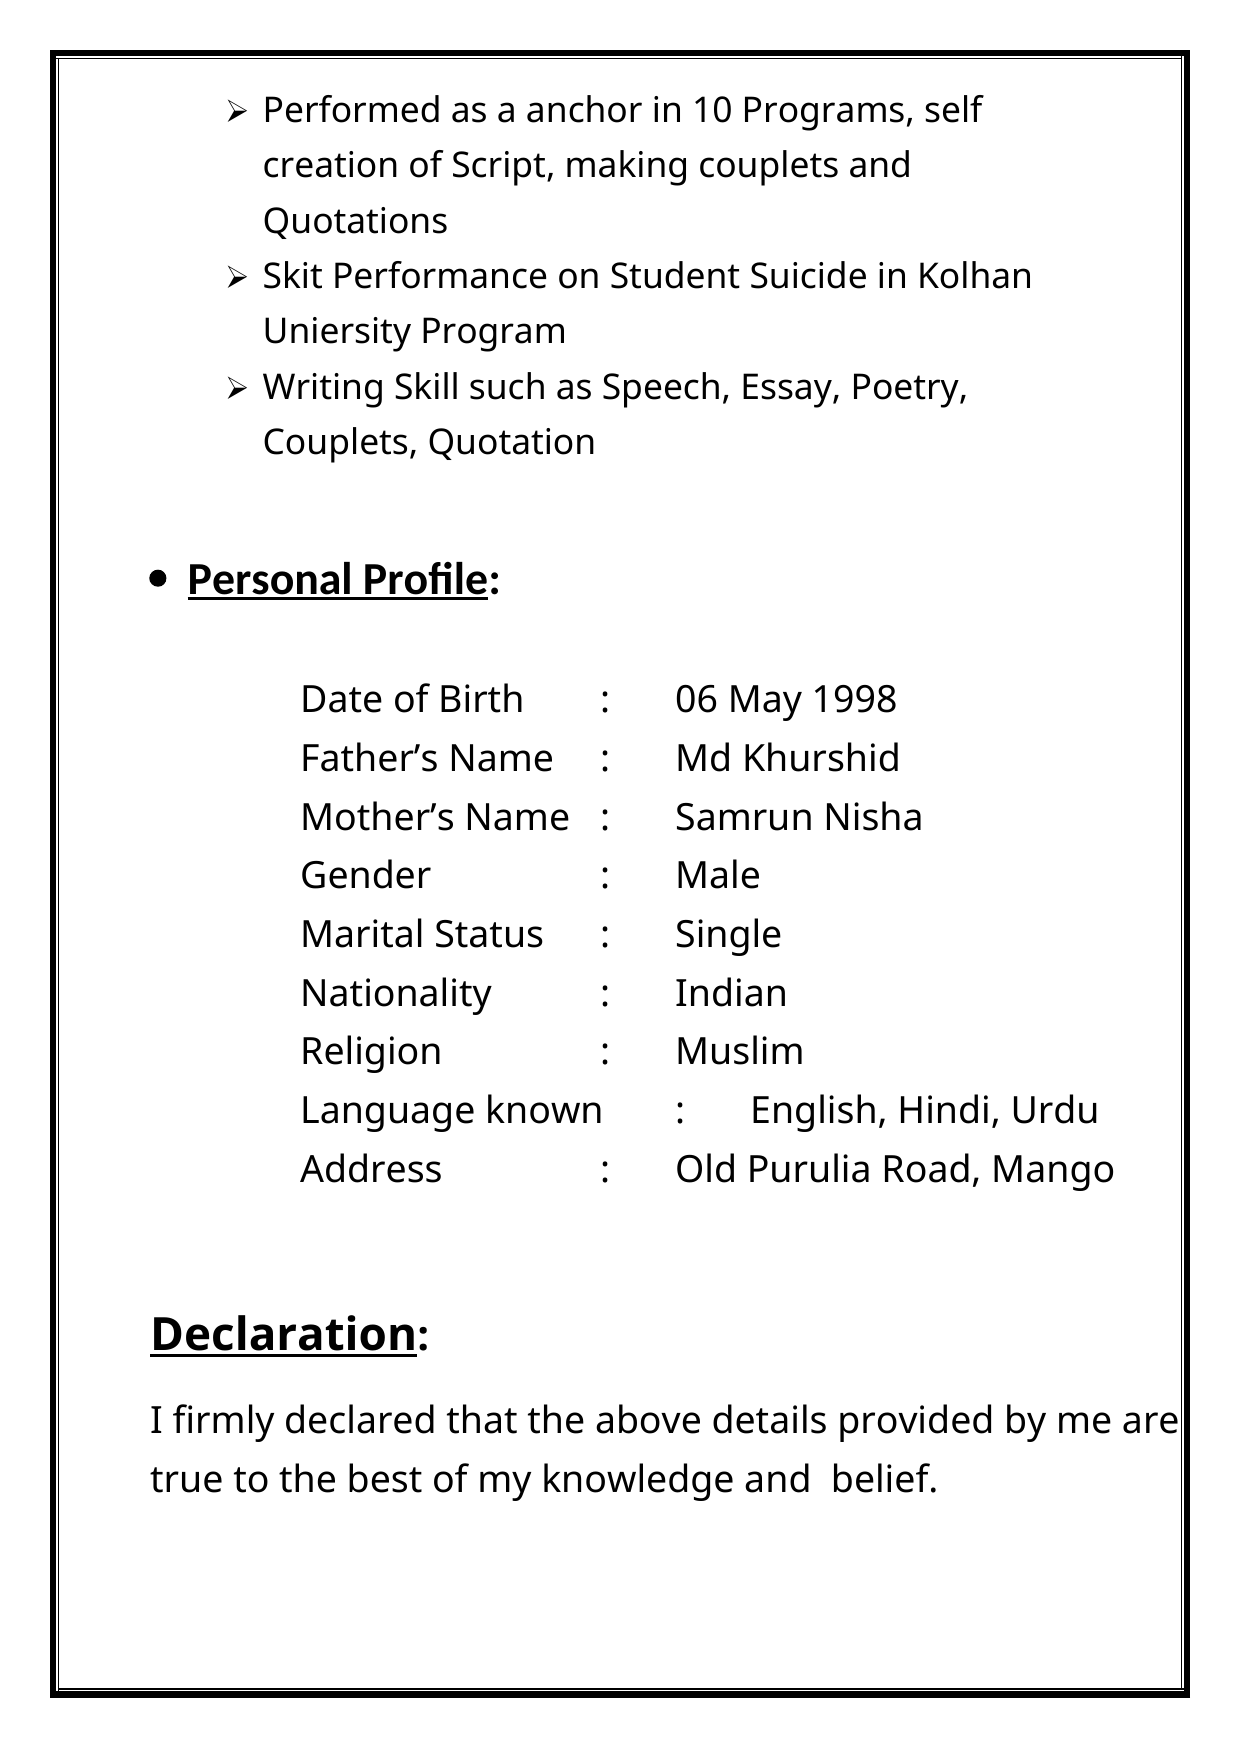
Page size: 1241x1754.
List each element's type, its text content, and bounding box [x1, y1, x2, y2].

list Father’s Name : Md Khurshid [300, 731, 1181, 782]
list Nationality : Indian [300, 966, 1181, 1017]
list Religion : Muslim [300, 1025, 1181, 1076]
text Declaration: [150, 1301, 1181, 1363]
list Skit Performance on Student Suicide in Kolhan Uniersity Program [225, 251, 1090, 354]
list Address : Old Purulia Road, Mango [300, 1142, 1181, 1193]
list Personal Profile: [150, 550, 1181, 606]
list Performed as a anchor in 10 Programs, self creation of Script, making couplets and Quotations [225, 84, 1090, 243]
text I firmly declared that the above details provided by me are true to the best of my knowledge and belief. [150, 1393, 1181, 1503]
list Marital Status : Single [300, 907, 1181, 958]
list Writing Skill such as Speech, Essay, Poetry, Couplets, Quotation [225, 361, 1090, 465]
list Date of Birth : 06 May 1998 [300, 673, 1181, 724]
list Language known : English, Hindi, Urdu [300, 1083, 1181, 1134]
list Mother’s Name : Samrun Nisha [300, 790, 1181, 841]
list Gender : Male [300, 849, 1181, 900]
